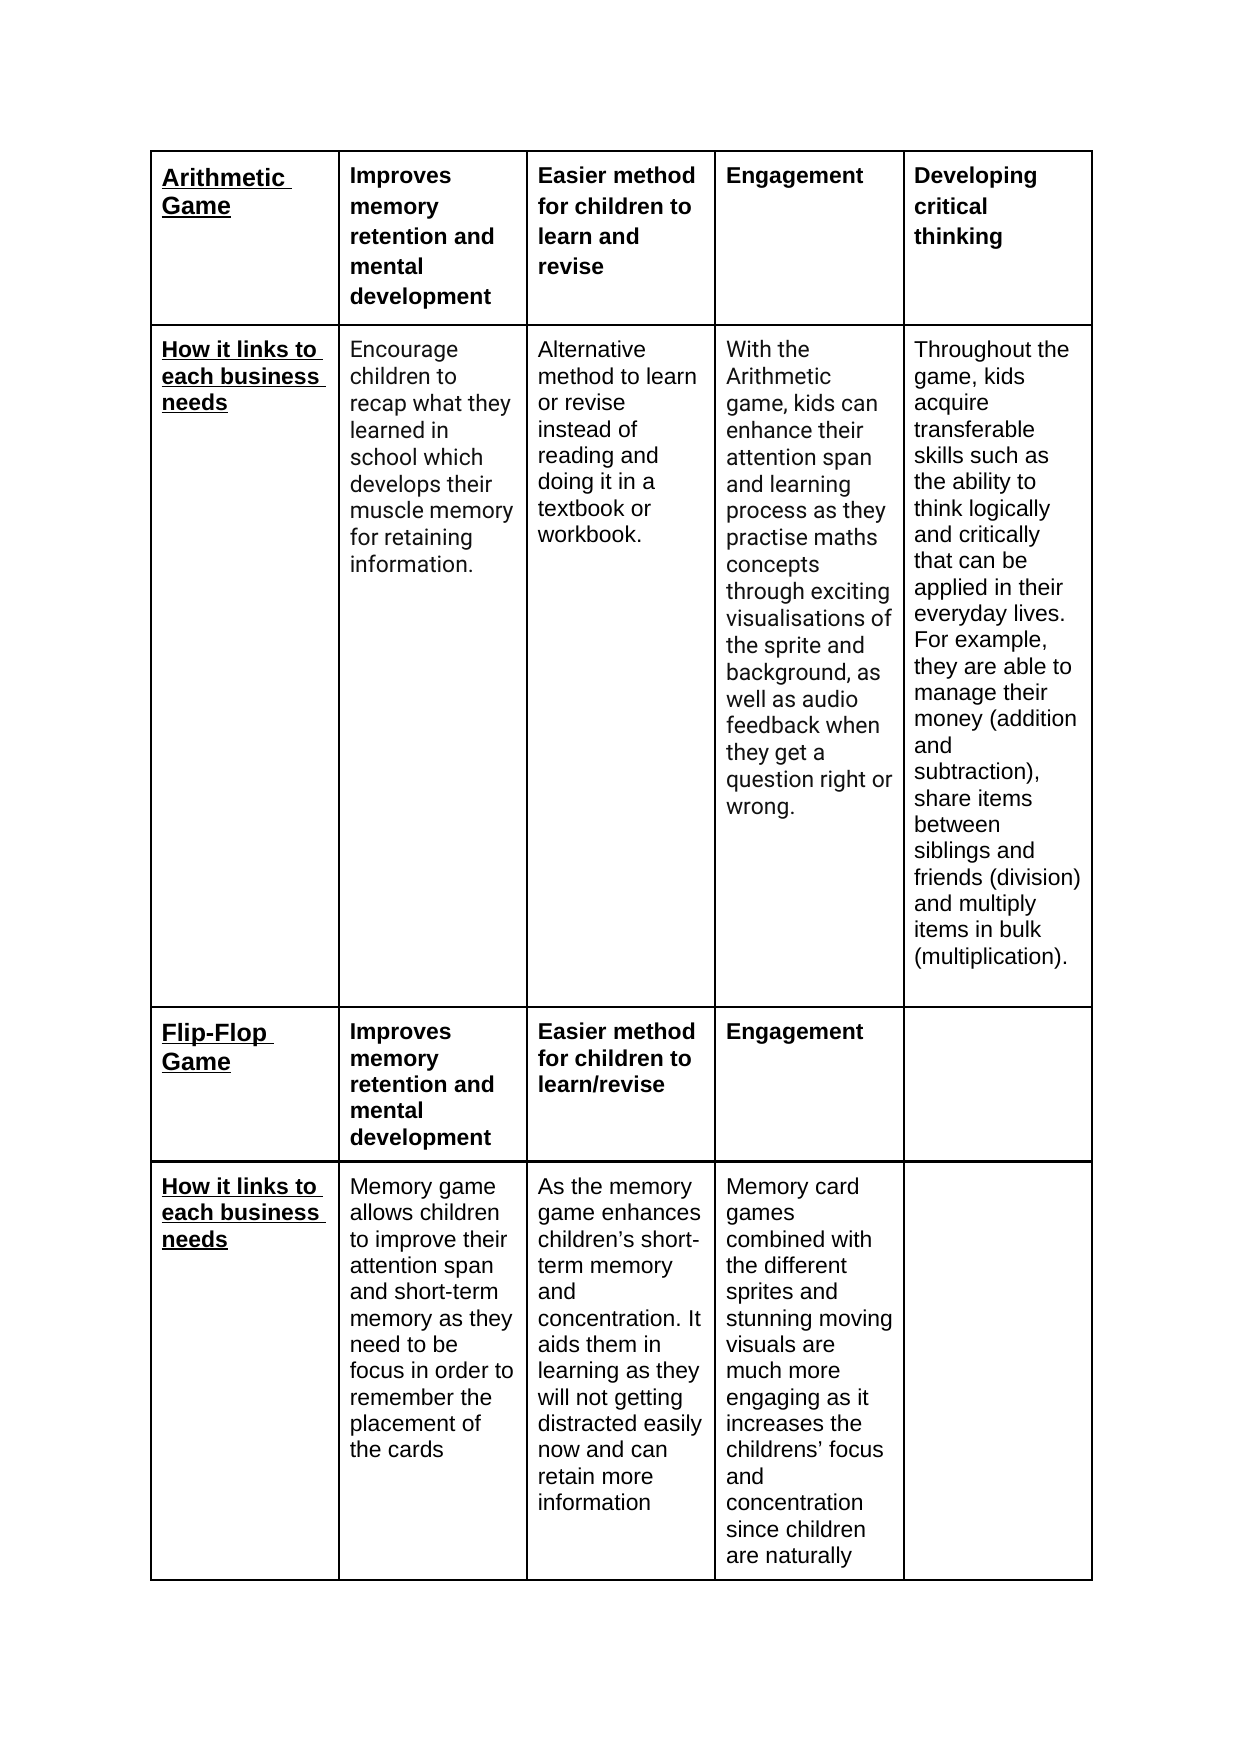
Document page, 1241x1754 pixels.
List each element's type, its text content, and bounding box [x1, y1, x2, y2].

table_cell Improves memory retention and mental development [340, 1008, 526, 1160]
table_header Arithmetic Game [152, 152, 338, 324]
table_header Easier method for children to learn and revise [528, 152, 714, 324]
table_header Developing critical thinking [905, 152, 1091, 324]
table_cell With the Arithmetic game, kids can enhance their attention span and learning process as they practise maths concepts through exciting visualisations of the sprite and background, as well as audio feedback when they get a question right or wrong. [716, 326, 903, 1006]
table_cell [716, 1163, 903, 1579]
table_cell Encourage children to recap what they learned in school which develops their muscle memory for retaining information. [340, 326, 526, 1006]
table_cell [340, 1163, 526, 1579]
table_cell Engagement [716, 1008, 903, 1160]
table_cell How it links to each business needs [152, 326, 338, 1006]
table_cell Flip-Flop Game [152, 1008, 338, 1160]
table_cell Easier method for children to learn/revise [528, 1008, 714, 1160]
table_cell [905, 1008, 1091, 1160]
table_header Engagement [716, 152, 903, 324]
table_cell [528, 1163, 714, 1579]
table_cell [152, 1163, 338, 1579]
table_cell [905, 1163, 1091, 1579]
table_cell Alternative method to learn or revise instead of reading and doing it in a textbook or workbook. [528, 326, 714, 1006]
table_header Improves memory retention and mental development [340, 152, 526, 324]
table_cell Throughout the game, kids acquire transferable skills such as the ability to think logically and critically that can be applied in their everyday lives. For example, they are able to manage their money (addition and subtraction), share items between siblings and friends (division) and multiply items in bulk (multiplication). [905, 326, 1091, 1006]
